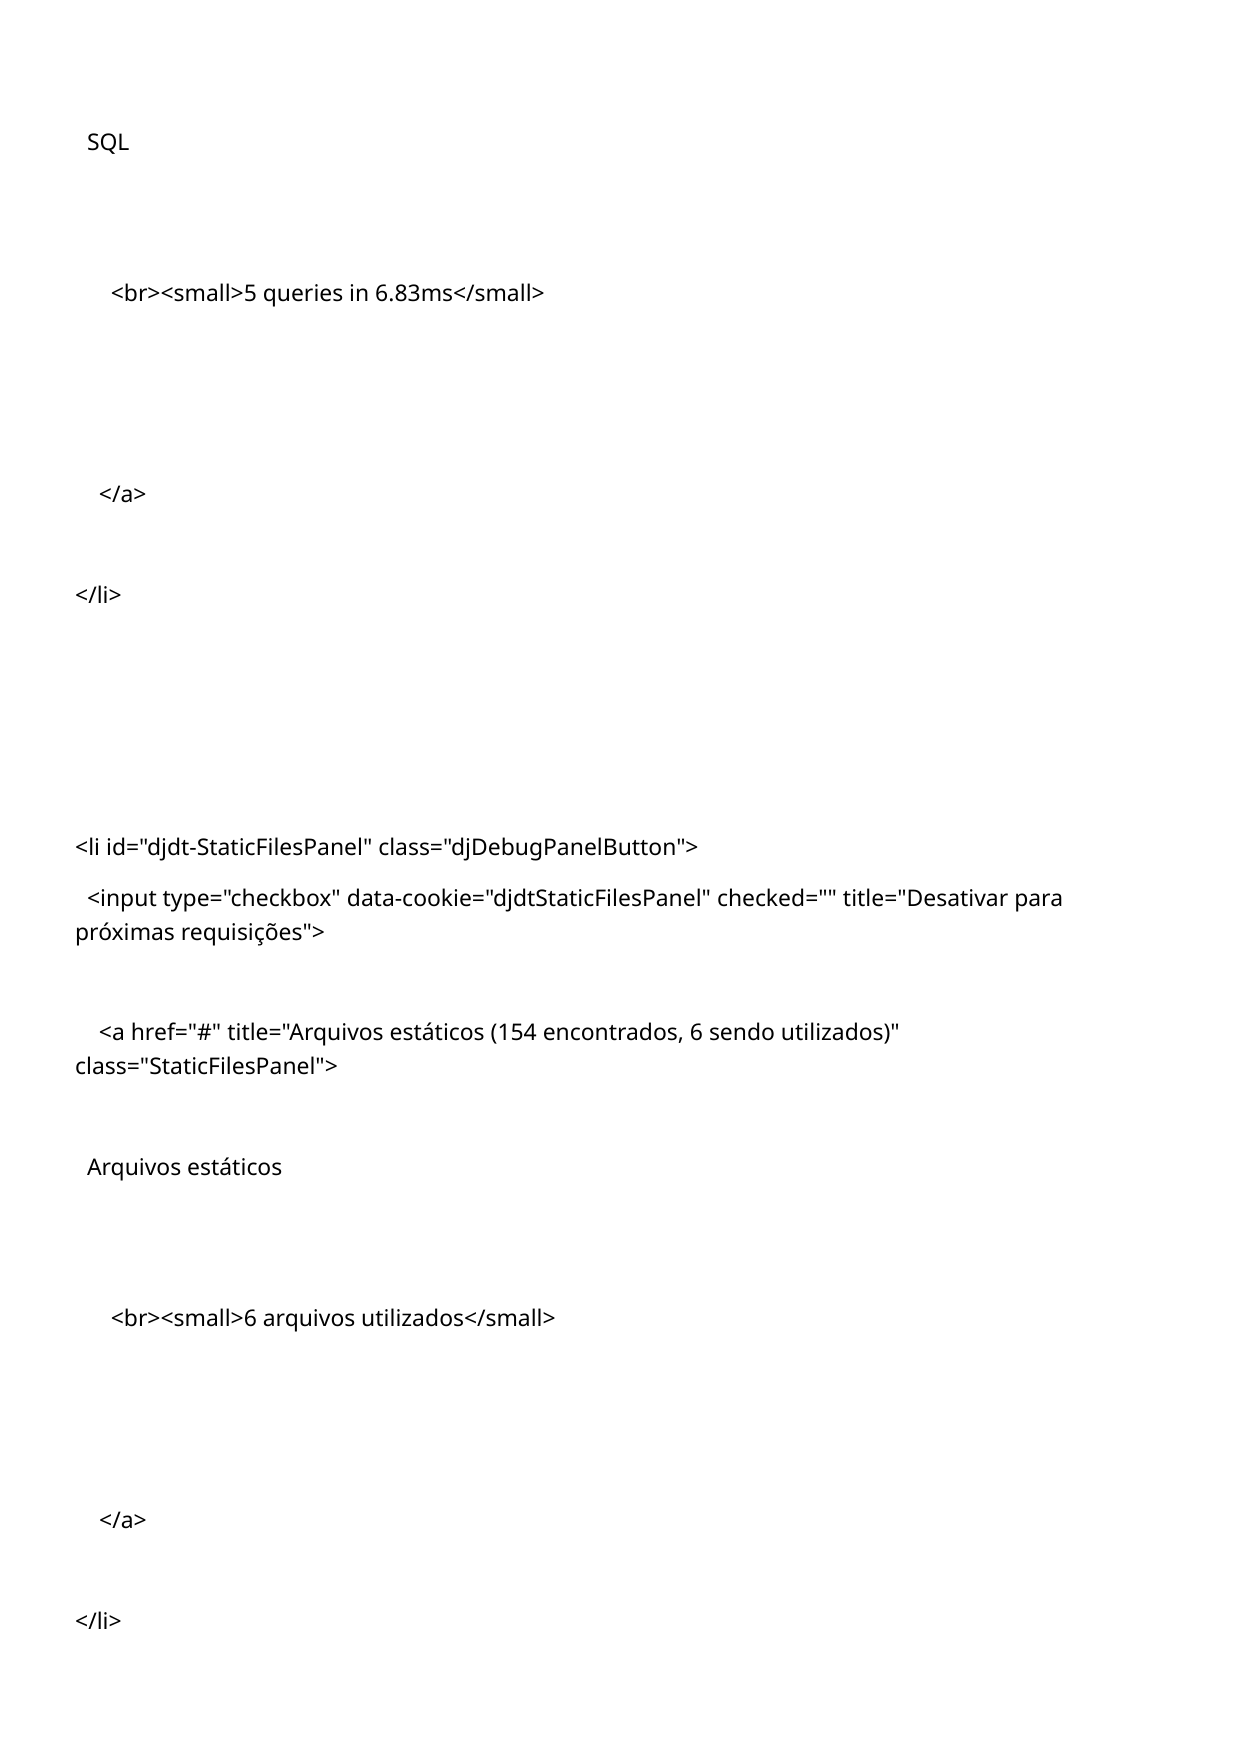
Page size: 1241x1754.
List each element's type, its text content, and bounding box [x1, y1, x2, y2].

text SQL [75, 125, 1165, 157]
text </a> [75, 1504, 1165, 1535]
text </li> [75, 579, 1165, 610]
text <input type="checkbox" data-cookie="djdtStaticFilesPanel" checked="" title="Desativar para próximas requisições"> [75, 882, 1165, 947]
text <a href="#" title="Arquivos estáticos (154 encontrados, 6 sendo utilizados)" class="StaticFilesPanel"> [75, 1016, 1165, 1081]
text </li> [75, 1604, 1165, 1636]
text <br><small>6 arquivos utilizados</small> [75, 1302, 1165, 1333]
text <li id="djdt-StaticFilesPanel" class="djDebugPanelButton"> [75, 831, 1165, 862]
text </a> [75, 478, 1165, 509]
text Arquivos estáticos [75, 1151, 1165, 1182]
text <br><small>5 queries in 6.83ms</small> [75, 277, 1165, 308]
